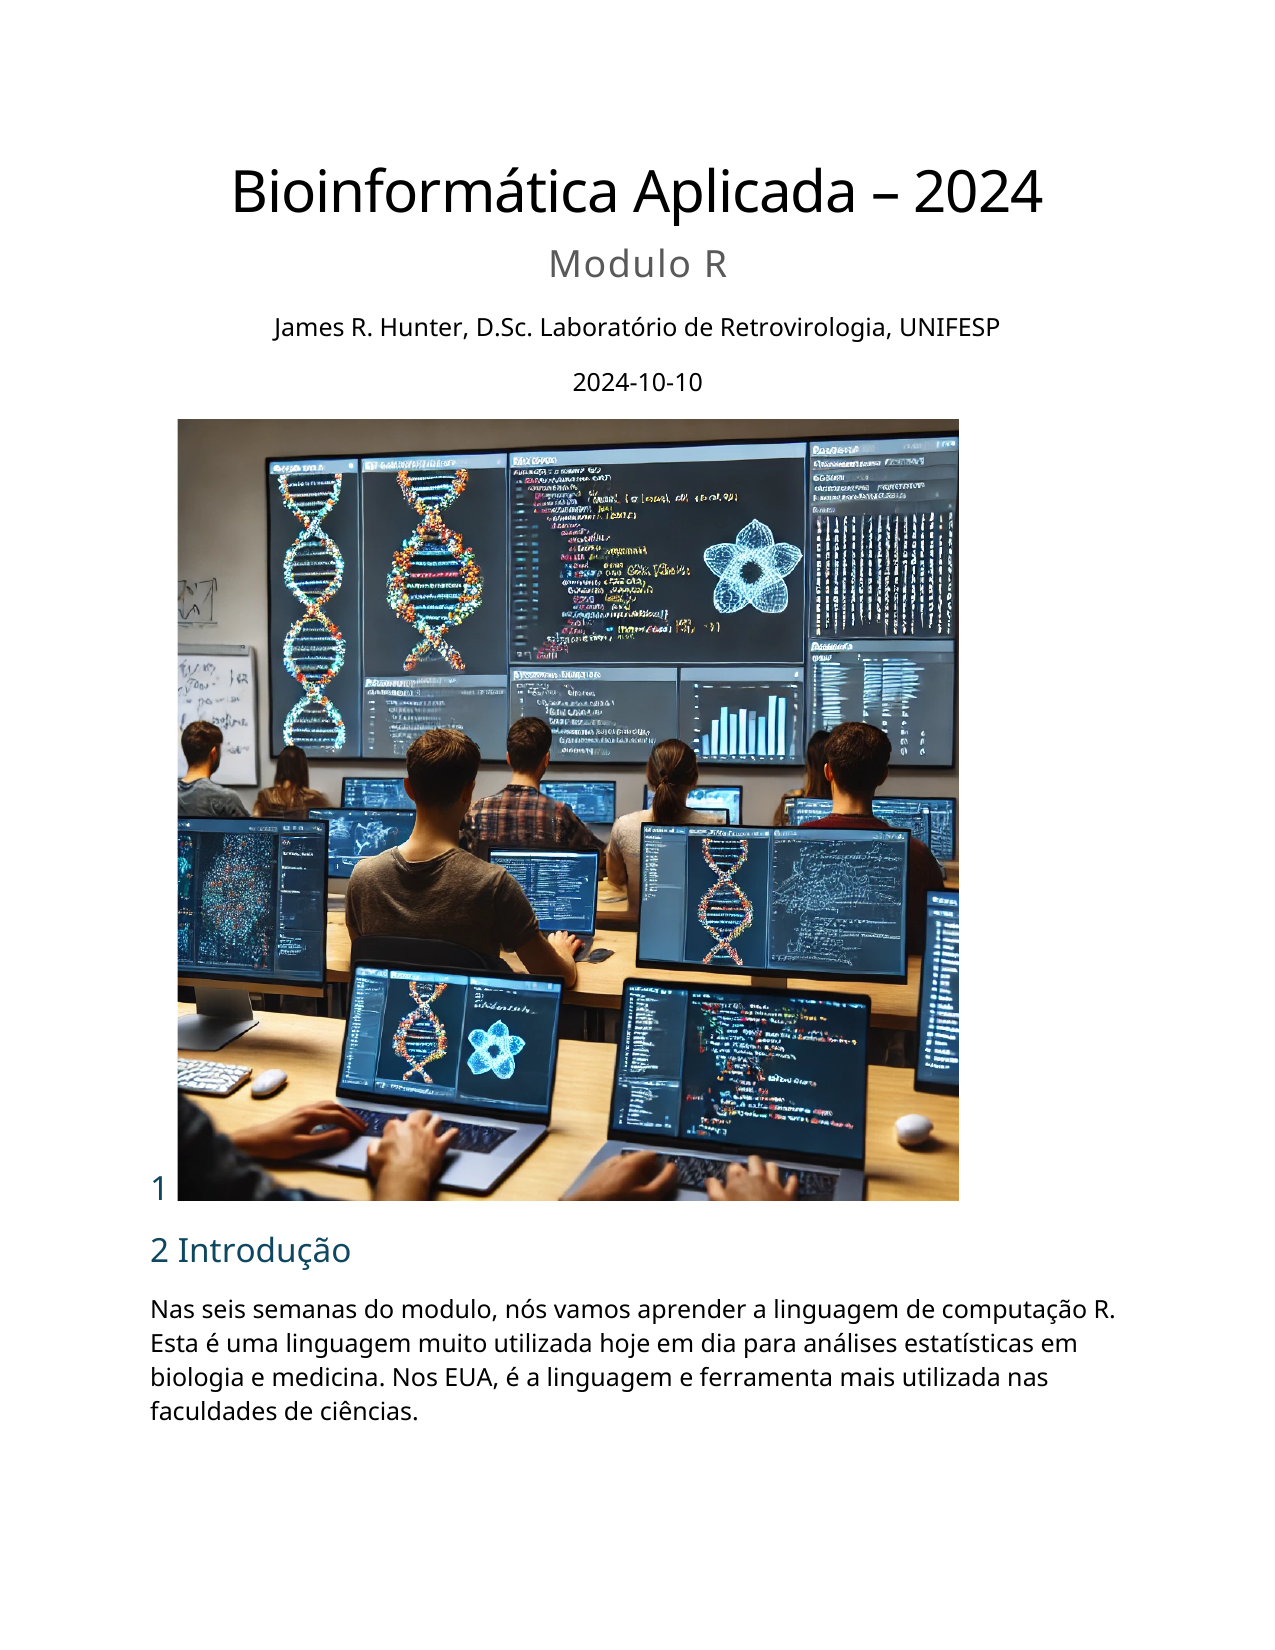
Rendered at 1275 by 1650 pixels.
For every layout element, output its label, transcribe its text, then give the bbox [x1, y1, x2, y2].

text Nas seis semanas do modulo, nós vamos aprender a linguagem de computação R. Esta é uma linguagem muito utilizada hoje em dia para análises estatísticas em biologia e medicina. Nos EUA, é a linguagem e ferramenta mais utilizada nas faculdades de ciências. [150, 1291, 1125, 1428]
text 2024-10-10 [150, 364, 1125, 399]
picture [177, 419, 959, 1201]
subtitle 2 Introdução [150, 1227, 1125, 1273]
title Bioinformática Aplicada – 2024 [150, 150, 1125, 229]
picture [181, 859, 190, 867]
text James R. Hunter, D.Sc. Laboratório de Retrovirologia, UNIFESP [150, 310, 1125, 344]
subtitle Modulo R [150, 238, 1125, 289]
